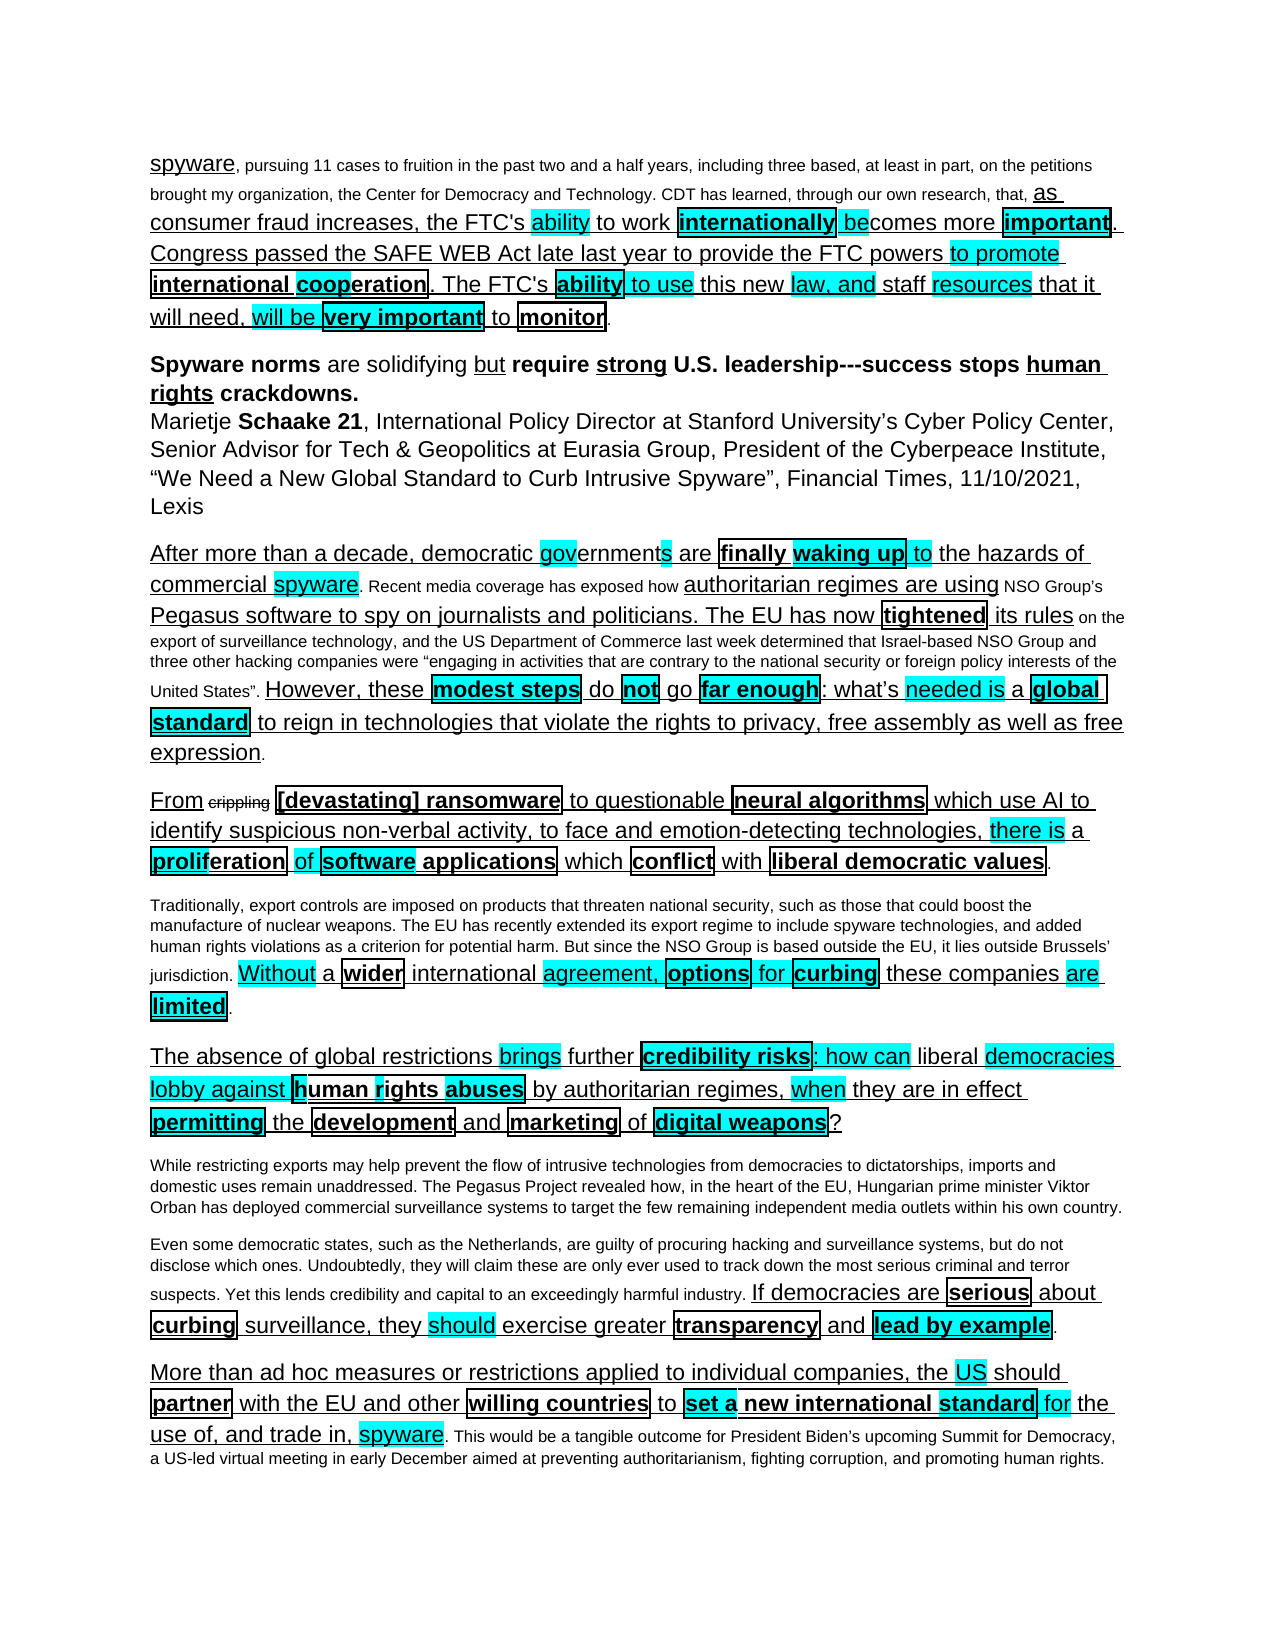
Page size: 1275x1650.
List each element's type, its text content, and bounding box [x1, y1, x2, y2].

text After more than a decade, democratic governments are finally waking up to the hazards of commercial spyware. Recent media coverage has exposed how authoritarian regimes are using NSO Group’s Pegasus software to spy on journalists and politicians. The EU has now tightened its rules on the export of surveillance technology, and the US Department of Commerce last week determined that Israel-based NSO Group and three other hacking companies were “engaging in activities that are contrary to the national security or foreign policy interests of the United States”. However, these modest steps do not go far enough: what’s needed is a global standard to reign in technologies that violate the rights to privacy, free assembly as well as free expression. [150, 538, 1125, 766]
subtitle Spyware norms are solidifying but require strong U.S. leadership---success stops human rights crackdowns. [150, 351, 1125, 406]
text While restricting exports may help prevent the flow of intrusive technologies from democracies to dictatorships, imports and domestic uses remain unaddressed. The Pegasus Project revealed how, in the heart of the EU, Hungarian prime minister Viktor Orban has deployed commercial surveillance systems to target the few remaining independent media outlets within his own country. [150, 1156, 1125, 1217]
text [150, 150, 1125, 332]
text More than ad hoc measures or restrictions applied to individual companies, the US should partner with the EU and other willing countries to set a new international standard for the use of, and trade in, spyware. This would be a tangible outcome for President Biden’s upcoming Summit for Democracy, a US-led virtual meeting in early December aimed at preventing authoritarianism, fighting corruption, and promoting human rights. [150, 1359, 1125, 1468]
text Traditionally, export controls are imposed on products that threaten national security, such as those that could boost the manufacture of nuclear weapons. The EU has recently extended its export regime to include spyware technologies, and added human rights violations as a criterion for potential harm. But since the NSO Group is based outside the EU, it lies outside Brussels’ jurisdiction. Without a wider international agreement, options for curbing these companies are limited. [150, 895, 1125, 1022]
text The absence of global restrictions brings further credibility risks: how can liberal democracies lobby against human rights abuses by authoritarian regimes, when they are in effect permitting the development and marketing of digital weapons? [150, 1041, 1125, 1137]
text Even some democratic states, such as the Netherlands, are guilty of procuring hacking and surveillance systems, but do not disclose which ones. Undoubtedly, they will claim these are only ever used to track down the most serious criminal and terror suspects. Yet this lends credibility and capital to an exceedingly harmful industry. If democracies are serious about curbing surveillance, they should exercise greater transparency and lead by example. [150, 1235, 1125, 1340]
text Marietje Schaake 21, International Policy Director at Stanford University’s Cyber Policy Center, Senior Advisor for Tech & Geopolitics at Eurasia Group, President of the Cyberpeace Institute, “We Need a New Global Standard to Curb Intrusive Spyware”, Financial Times, 11/10/2021, Lexis [150, 408, 1125, 519]
text From crippling [devastating] ransomware to questionable neural algorithms which use AI to identify suspicious non-verbal activity, to face and emotion-detecting technologies, there is a proliferation of software applications which conflict with liberal democratic values. [150, 784, 1125, 876]
